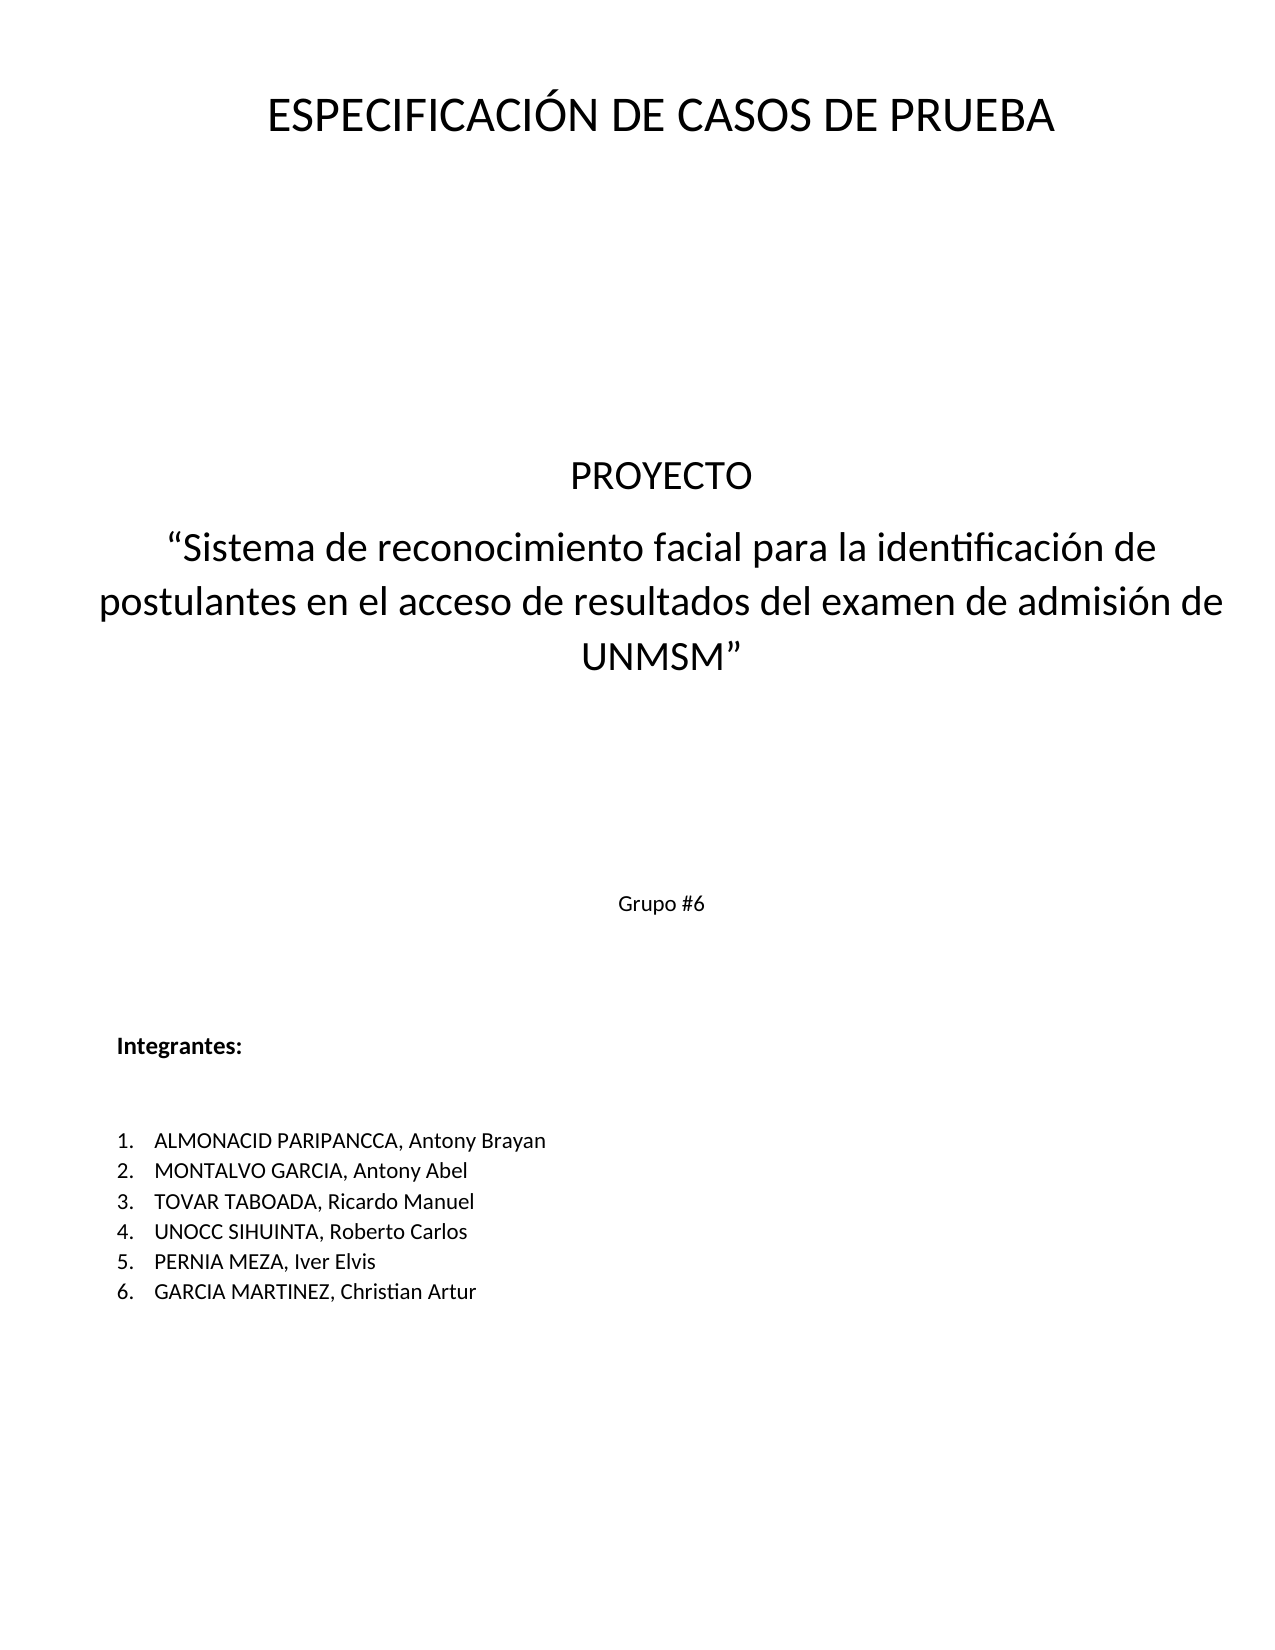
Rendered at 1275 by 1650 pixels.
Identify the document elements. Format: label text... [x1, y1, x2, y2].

list UNOCC SIHUINTA, Roberto Carlos [117, 1217, 1244, 1245]
text ESPECIFICACIÓN DE CASOS DE PRUEBA [79, 82, 1244, 143]
list GARCIA MARTINEZ, Christian Artur [117, 1277, 1244, 1306]
list ALMONACID PARIPANCCA, Antony Brayan [117, 1126, 1244, 1154]
list PERNIA MEZA, Iver Elvis [117, 1247, 1244, 1275]
text Integrantes: [79, 1030, 1244, 1061]
list TOVAR TABOADA, Ricardo Manuel [117, 1187, 1244, 1215]
text Grupo #6 [79, 889, 1244, 917]
list MONTALVO GARCIA, Antony Abel [117, 1157, 1244, 1185]
text PROYECTO [79, 449, 1244, 500]
text “Sistema de reconocimiento facial para la identificación de postulantes en el acceso de resultados del examen de admisión de UNMSM” [79, 521, 1244, 681]
